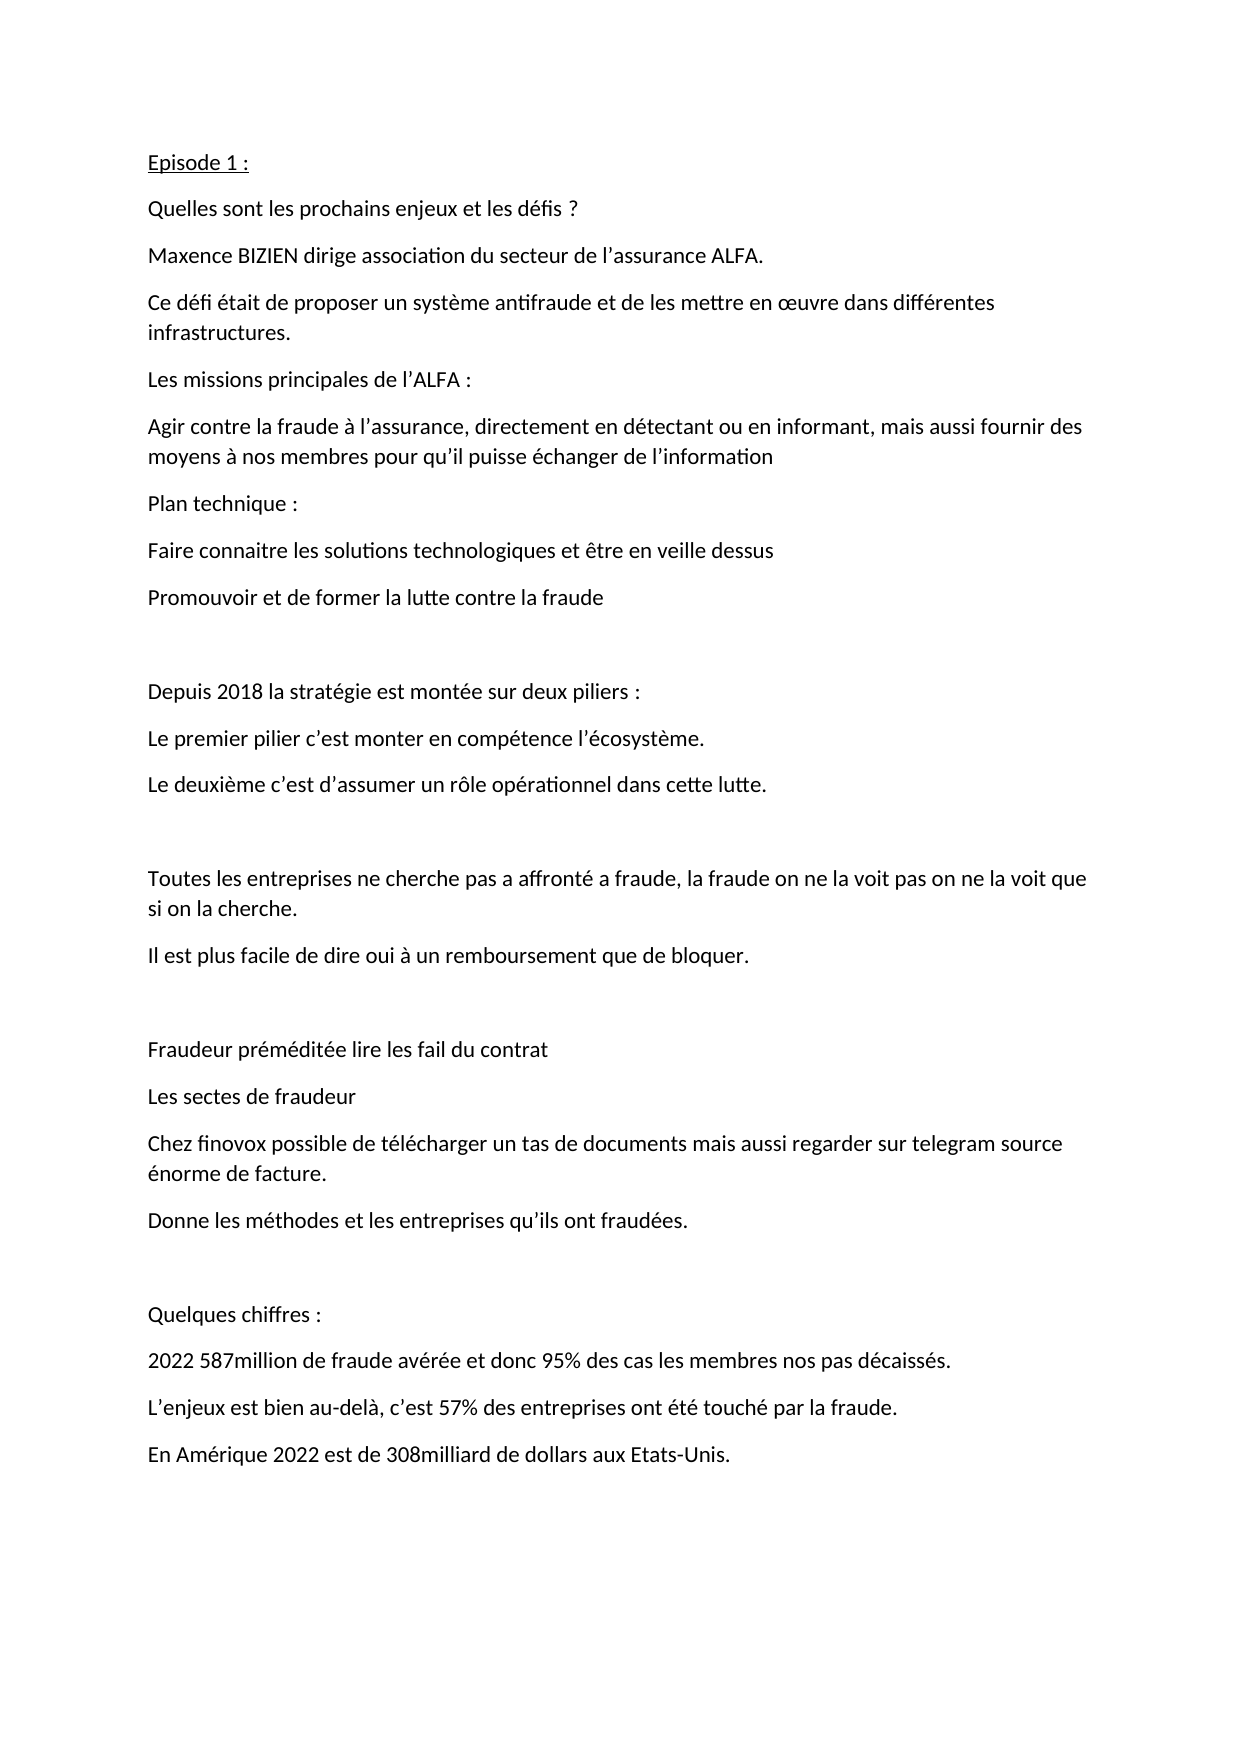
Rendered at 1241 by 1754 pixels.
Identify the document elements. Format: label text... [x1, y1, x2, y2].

text Donne les méthodes et les entreprises qu’ils ont fraudées. [148, 1206, 1093, 1234]
text Episode 1 : [148, 148, 1093, 176]
text Les sectes de fraudeur [148, 1082, 1093, 1110]
text Quelles sont les prochains enjeux et les défis ? [148, 194, 1093, 222]
text Depuis 2018 la stratégie est montée sur deux piliers : [148, 677, 1093, 705]
text Plan technique : [148, 489, 1093, 517]
text Maxence BIZIEN dirige association du secteur de l’assurance ALFA. [148, 241, 1093, 269]
text 2022 587million de fraude avérée et donc 95% des cas les membres nos pas décaissés. [148, 1347, 1093, 1374]
text Fraudeur préméditée lire les fail du contrat [148, 1035, 1093, 1063]
text Le premier pilier c’est monter en compétence l’écosystème. [148, 724, 1093, 752]
text Il est plus facile de dire oui à un remboursement que de bloquer. [148, 941, 1093, 969]
text Toutes les entreprises ne cherche pas a affronté a fraude, la fraude on ne la voit pas on ne la voit que si on la cherche. [148, 864, 1093, 922]
text Faire connaitre les solutions technologiques et être en veille dessus [148, 536, 1093, 564]
text Chez finovox possible de télécharger un tas de documents mais aussi regarder sur telegram source énorme de facture. [148, 1129, 1093, 1187]
text Quelques chiffres : [148, 1300, 1093, 1328]
text L’enjeux est bien au-delà, c’est 57% des entreprises ont été touché par la fraude. [148, 1393, 1093, 1421]
text Agir contre la fraude à l’assurance, directement en détectant ou en informant, mais aussi fournir des moyens à nos membres pour qu’il puisse échanger de l’information [148, 412, 1093, 470]
text Les missions principales de l’ALFA : [148, 365, 1093, 393]
text En Amérique 2022 est de 308milliard de dollars aux Etats-Unis. [148, 1440, 1093, 1468]
text Promouvoir et de former la lutte contre la fraude [148, 583, 1093, 611]
text Ce défi était de proposer un système antifraude et de les mettre en œuvre dans différentes infrastructures. [148, 288, 1093, 346]
text Le deuxième c’est d’assumer un rôle opérationnel dans cette lutte. [148, 771, 1093, 798]
